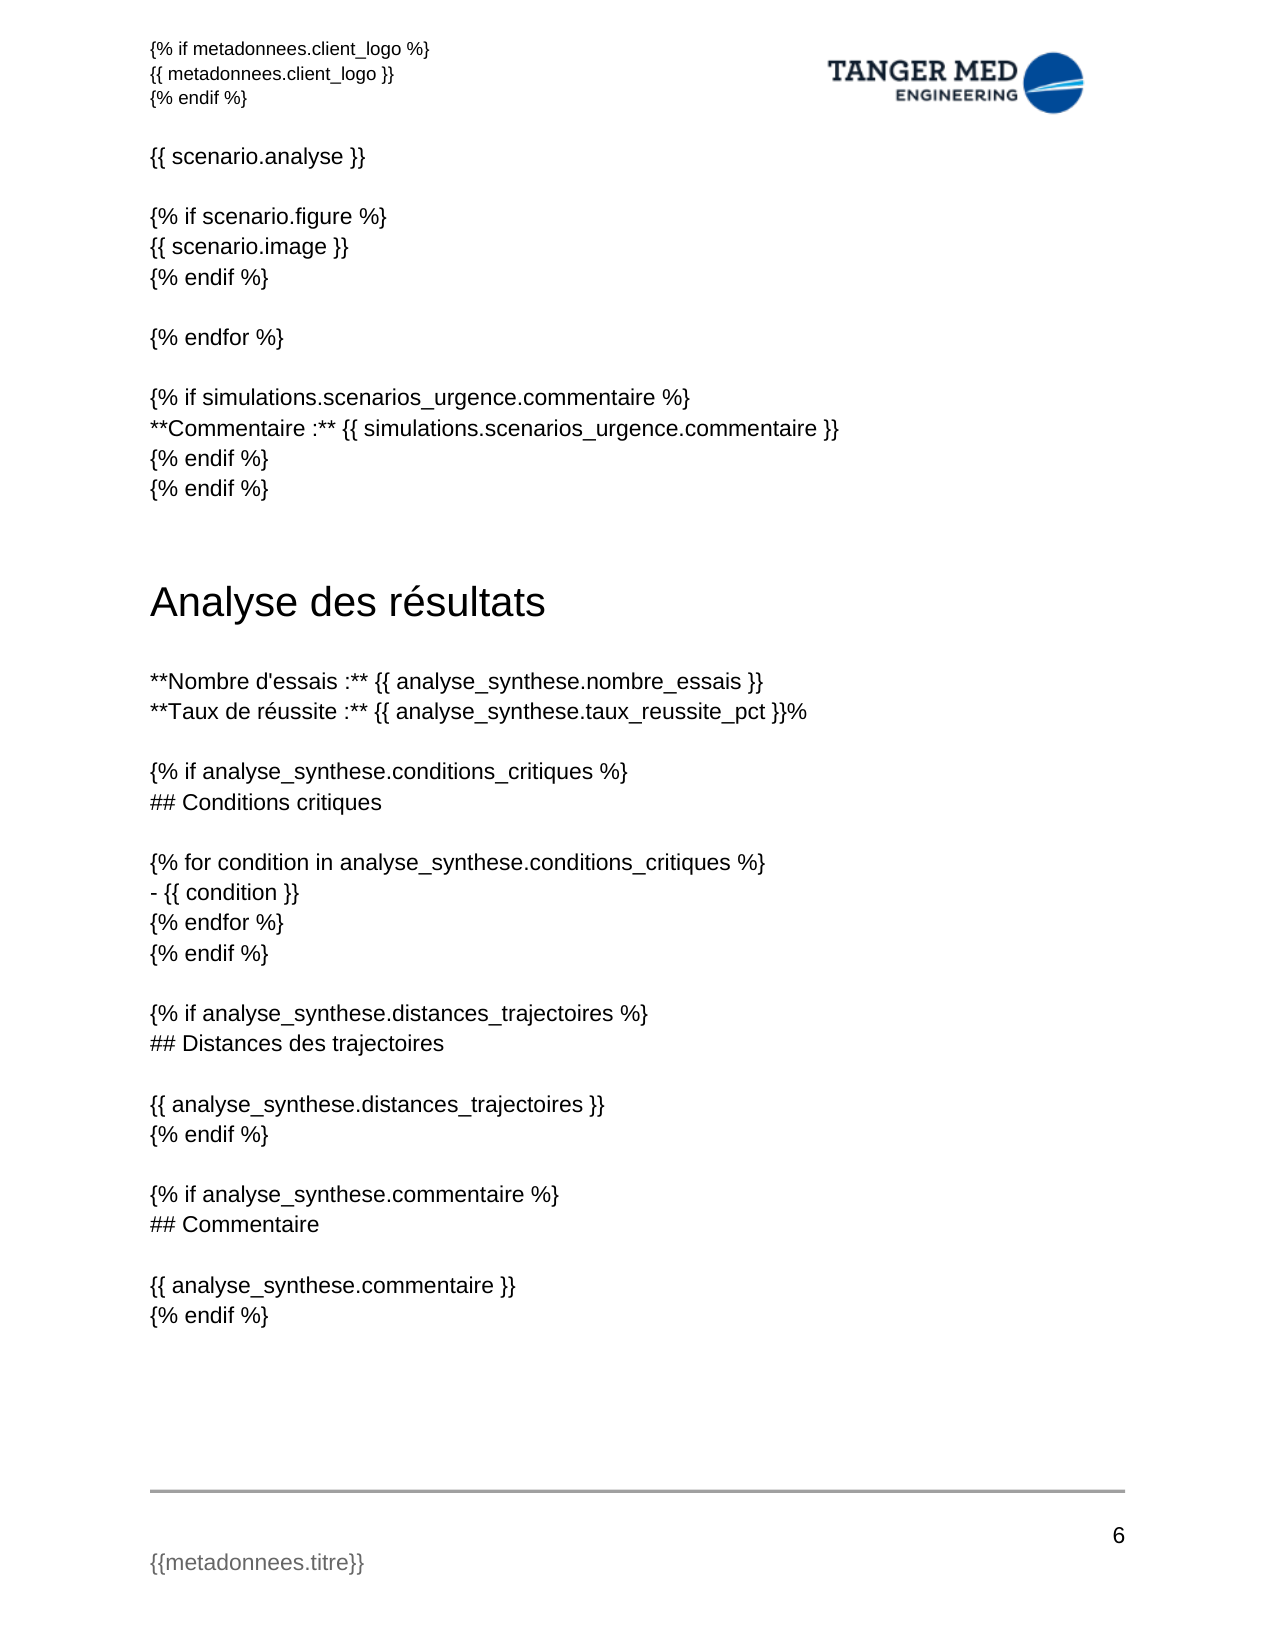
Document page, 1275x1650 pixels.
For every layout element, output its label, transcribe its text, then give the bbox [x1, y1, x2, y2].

text {% endfor %} [150, 909, 1125, 936]
text ## Commentaire [150, 1211, 1125, 1238]
text {% endif %} [150, 445, 1125, 471]
subtitle Analyse des résultats [150, 577, 1125, 625]
text {{ analyse_synthese.commentaire }} [150, 1272, 1125, 1298]
text {% if simulations.scenarios_urgence.commentaire %} [150, 384, 1125, 411]
text {% if scenario.figure %} [150, 203, 1125, 229]
text ## Distances des trajectoires [150, 1030, 1125, 1057]
text **Taux de réussite :** {{ analyse_synthese.taux_reussite_pct }}% [150, 698, 1125, 724]
text {% endif %} [150, 475, 1125, 501]
text **Nombre d'essais :** {{ analyse_synthese.nombre_essais }} [150, 668, 1125, 694]
text - {{ condition }} [150, 879, 1125, 906]
text **Commentaire :** {{ simulations.scenarios_urgence.commentaire }} [150, 414, 1125, 441]
text {% if analyse_synthese.conditions_critiques %} [150, 758, 1125, 785]
text {% endif %} [150, 1121, 1125, 1147]
text {% endif %} [150, 939, 1125, 966]
text ## Conditions critiques [150, 788, 1125, 815]
text {% endfor %} [150, 324, 1125, 350]
text {% endif %} [150, 263, 1125, 290]
text {{ scenario.analyse }} [150, 143, 1125, 169]
text {% for condition in analyse_synthese.conditions_critiques %} [150, 849, 1125, 875]
text {{ scenario.image }} [150, 233, 1125, 260]
picture [812, 40, 1100, 126]
text {{ analyse_synthese.distances_trajectoires }} [150, 1091, 1125, 1117]
text {% if analyse_synthese.commentaire %} [150, 1181, 1125, 1208]
text {% if analyse_synthese.distances_trajectoires %} [150, 1000, 1125, 1026]
text {% endif %} [150, 1302, 1125, 1328]
